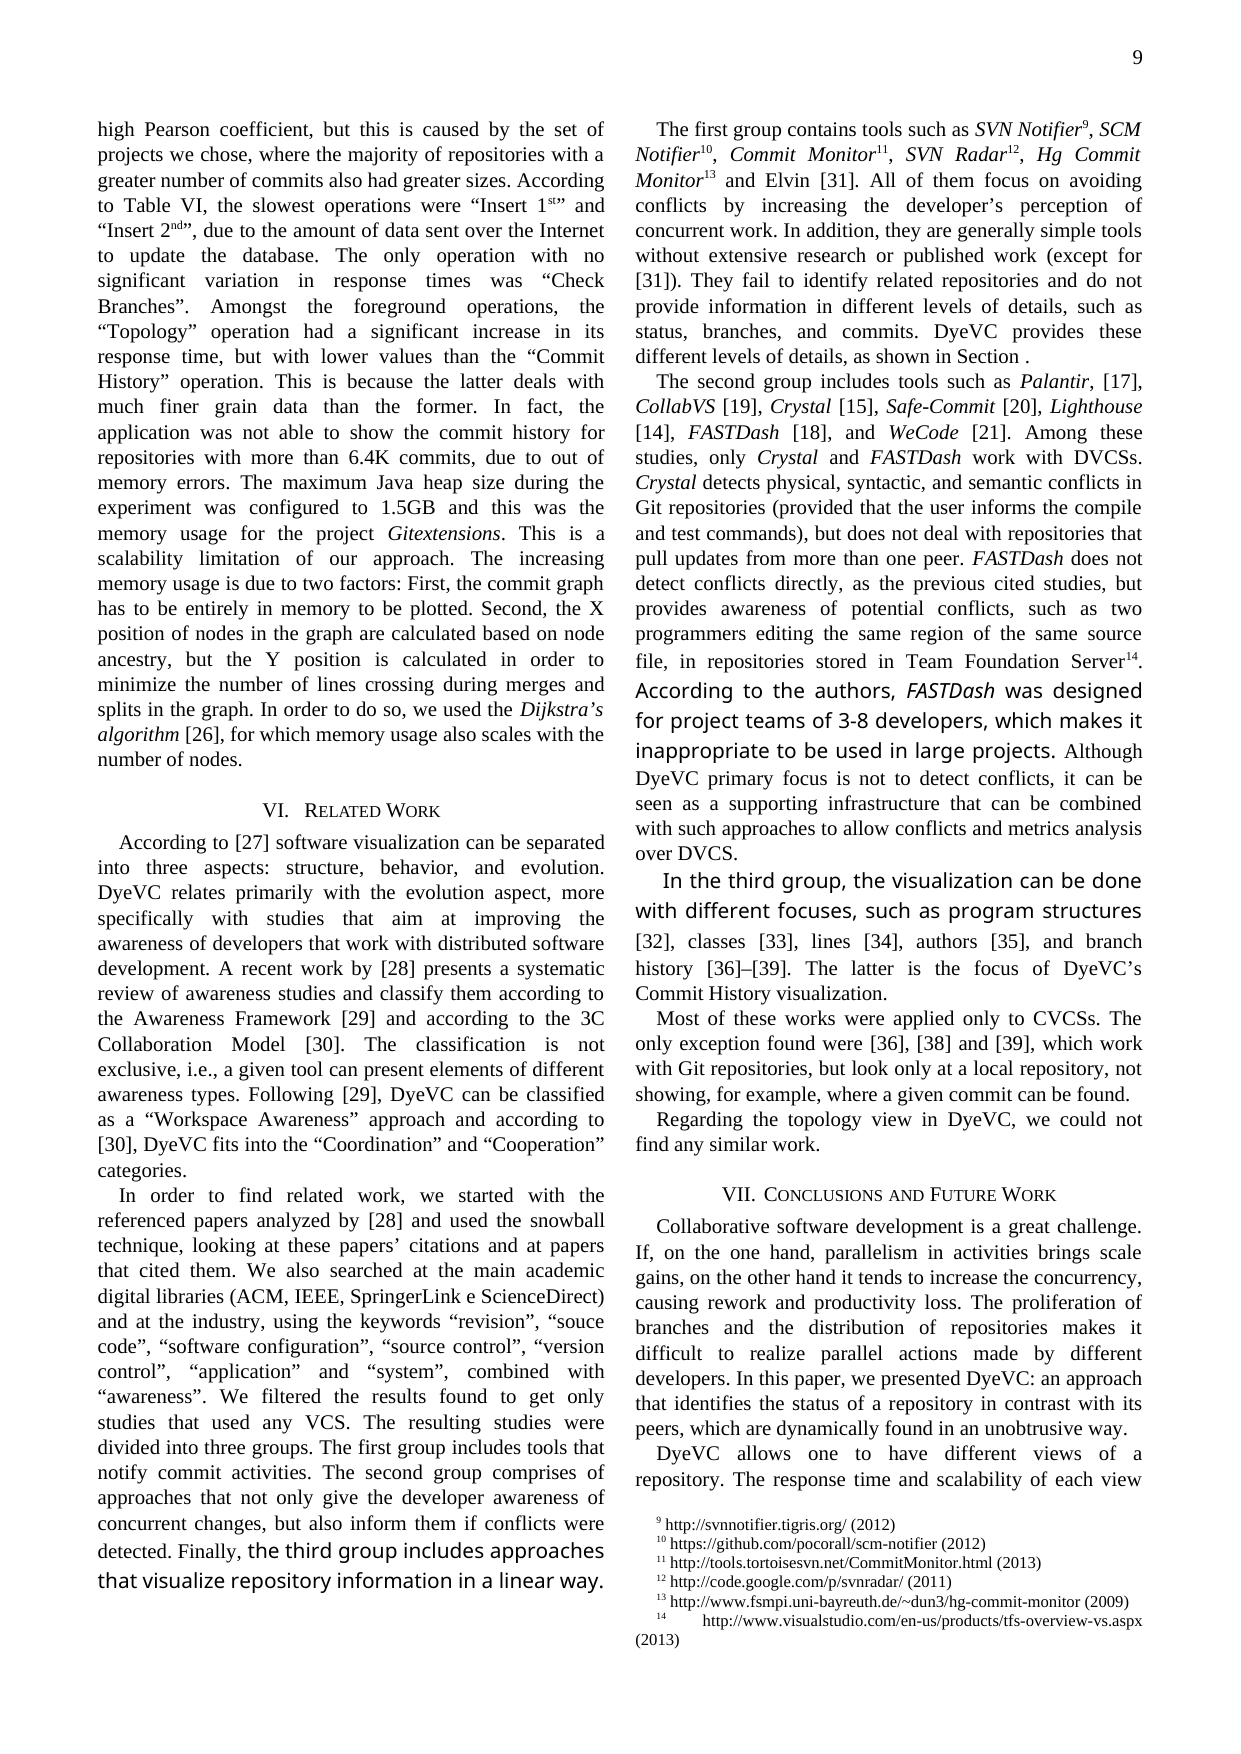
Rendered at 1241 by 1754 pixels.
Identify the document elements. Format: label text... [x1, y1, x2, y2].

text The first group contains tools such as SVN Notifier, SCM Notifier, Commit Monitor, SVN Radar, Hg Commit Monitor and Elvin [31]. All of them focus on avoiding conflicts by increasing the developer’s perception of concurrent work. In addition, they are generally simple tools without extensive research or published work (except for [31]). They fail to identify related repositories and do not provide information in different levels of details, such as status, branches, and commits. DyeVC provides these different levels of details, as shown in Section 0. [635, 117, 1143, 368]
text In the third group, the visualization can be done with different focuses, such as program structures [32], classes [33], lines [34], authors [35], and branch history [36]–[39]. The latter is the focus of DyeVC’s Commit History visualization. [635, 866, 1143, 1005]
subtitle Related Work [97, 797, 605, 822]
text Most of these works were applied only to CVCSs. The only exception found were [36], [38] and [39], which work with Git repositories, but look only at a local repository, not showing, for example, where a given commit can be found. [635, 1006, 1143, 1106]
text According to [27] software visualization can be separated into three aspects: structure, behavior, and evolution. DyeVC relates primarily with the evolution aspect, more specifically with studies that aim at improving the awareness of developers that work with distributed software development. A recent work by [28] presents a systematic review of awareness studies and classify them according to the Awareness Framework [29] and according to the 3C Collaboration Model [30]. The classification is not exclusive, i.e., a given tool can present elements of different awareness types. Following [29], DyeVC can be classified as a “Workspace Awareness” approach and according to [30], DyeVC fits into the “Coordination” and “Cooperation” categories. [97, 830, 605, 1182]
text Regarding the topology view in DyeVC, we could not find any similar work. [635, 1107, 1143, 1156]
subtitle Conclusions and Future Work [635, 1182, 1143, 1206]
text The second group includes tools such as Palantir, [17], CollabVS [19], Crystal [15], Safe-Commit [20], Lighthouse [14], FASTDash [18], and WeCode [21]. Among these studies, only Crystal and FASTDash work with DVCSs. Crystal detects physical, syntactic, and semantic conflicts in Git repositories (provided that the user informs the compile and test commands), but does not deal with repositories that pull updates from more than one peer. FASTDash does not detect conflicts directly, as the previous cited studies, but provides awareness of potential conflicts, such as two programmers editing the same region of the same source file, in repositories stored in Team Foundation Server. According to the authors, FASTDash was designed for project teams of 3-8 developers, which makes it inappropriate to be used in large projects. Although DyeVC primary focus is not to detect conflicts, it can be seen as a supporting infrastructure that can be combined with such approaches to allow conflicts and metrics analysis over DVCS. [635, 369, 1143, 865]
text In order to find related work, we started with the referenced papers analyzed by [28] and used the snowball technique, looking at these papers’ citations and at papers that cited them. We also searched at the main academic digital libraries (ACM, IEEE, SpringerLink e ScienceDirect) and at the industry, using the keywords “revision”, “souce code”, “software configuration”, “source control”, “version control”, “application” and “system”, combined with “awareness”. We filtered the results found to get only studies that used any VCS. The resulting studies were divided into three groups. The first group includes tools that notify commit activities. The second group comprises of approaches that not only give the developer awareness of concurrent changes, but also inform them if conflicts were detected. Finally, the third group includes approaches that visualize repository information in a linear way. [97, 1183, 605, 1594]
